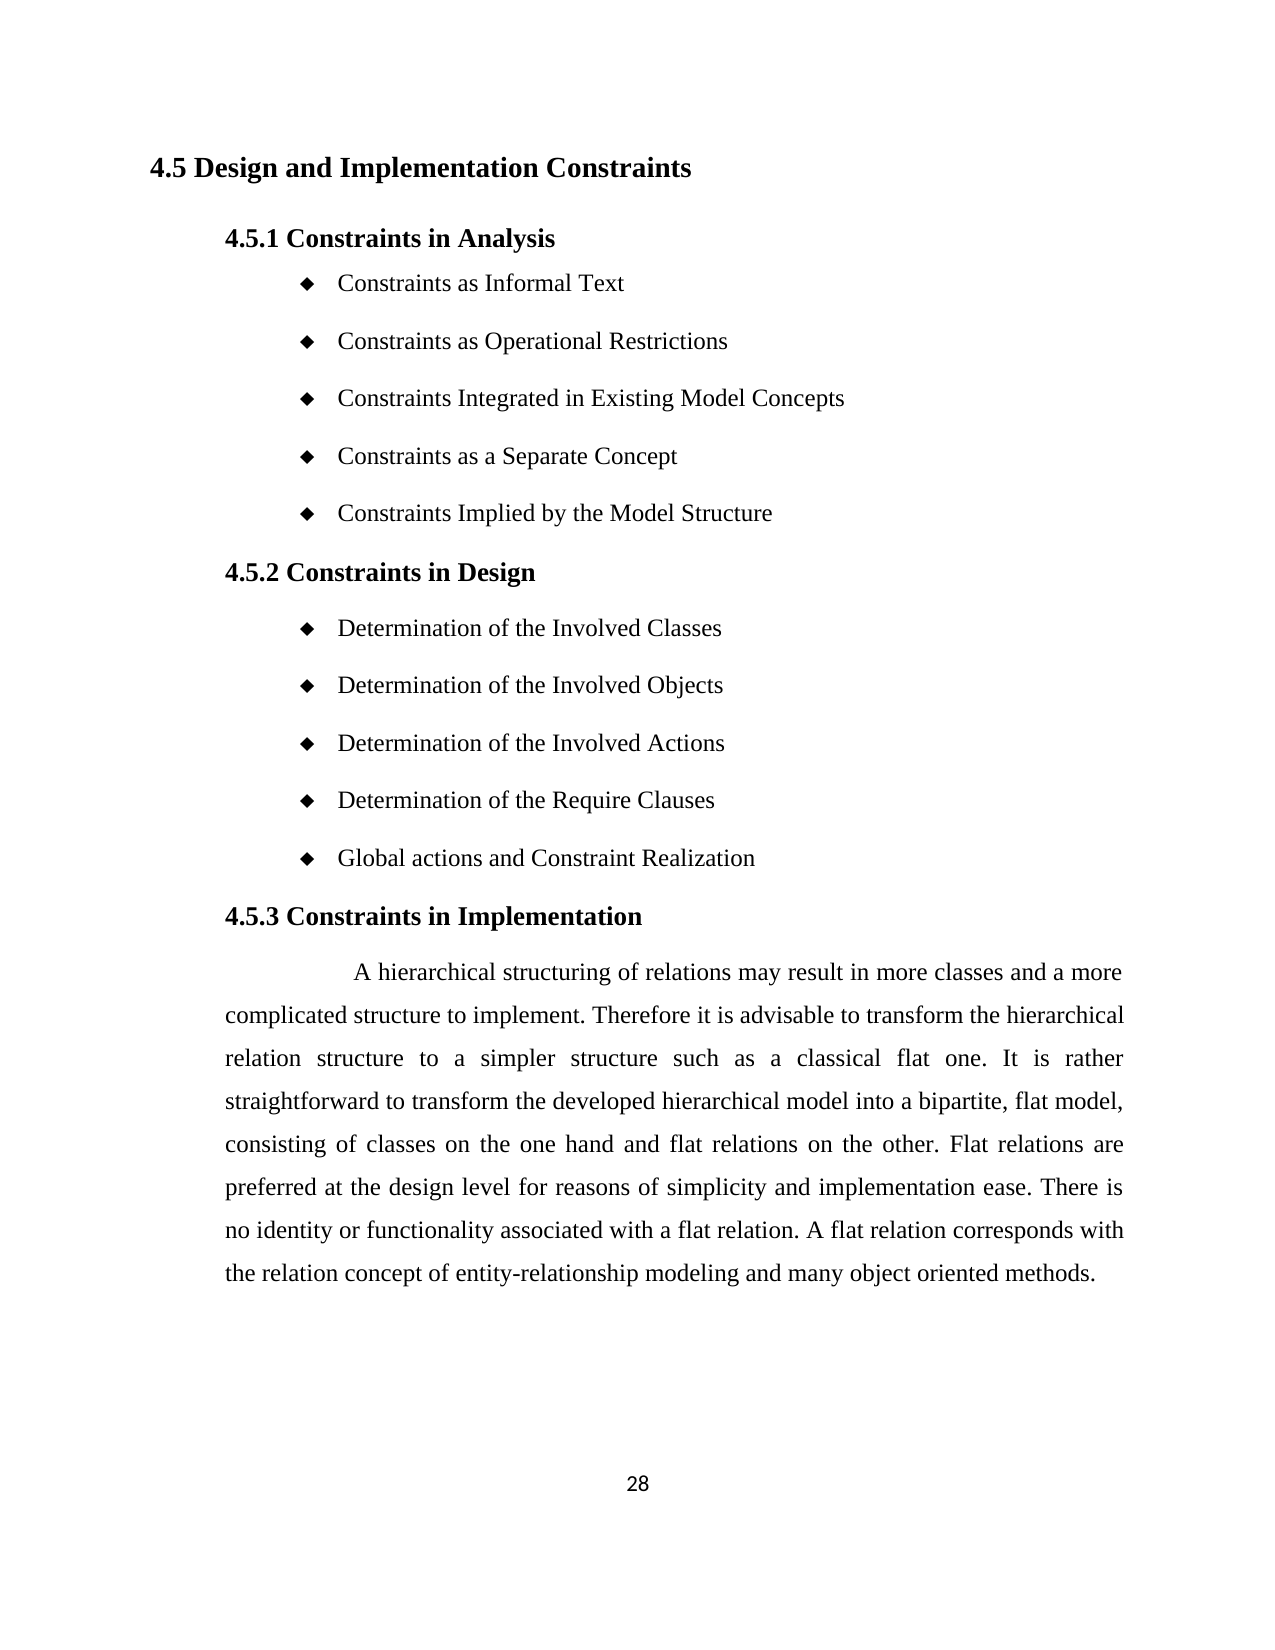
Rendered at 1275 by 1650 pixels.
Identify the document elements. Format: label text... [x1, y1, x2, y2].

list Constraints as a Separate Concept [300, 441, 1125, 470]
list Determination of the Involved Objects [300, 670, 1125, 699]
list Constraints as Informal Text [300, 268, 1125, 297]
list Constraints Implied by the Model Structure [300, 498, 1125, 527]
text 4.5 Design and Implementation Constraints [150, 150, 1125, 183]
text 4.5.1 Constraints in Analysis [225, 222, 1125, 253]
text 4.5.2 Constraints in Design [225, 556, 1125, 587]
list Determination of the Involved Actions [300, 728, 1125, 756]
list Determination of the Require Clauses [300, 785, 1125, 814]
text A hierarchical structuring of relations may result in more classes and a more complicated structure to implement. Therefore it is advisable to transform the hierarchical relation structure to a simpler structure such as a classical flat one. It is rather straightforward to transform the developed hierarchical model into a bipartite, flat model, consisting of classes on the one hand and flat relations on the other. Flat relations are preferred at the design level for reasons of simplicity and implementation ease. There is no identity or functionality associated with a flat relation. A flat relation corresponds with the relation concept of entity-relationship modeling and many object oriented methods. [225, 957, 1125, 1287]
list Global actions and Constraint Realization [300, 843, 1125, 871]
list Constraints Integrated in Existing Model Concepts [300, 383, 1125, 412]
text 4.5.3 Constraints in Implementation [150, 900, 1125, 931]
list Constraints as Operational Restrictions [300, 326, 1125, 355]
list Determination of the Involved Classes [300, 613, 1125, 641]
